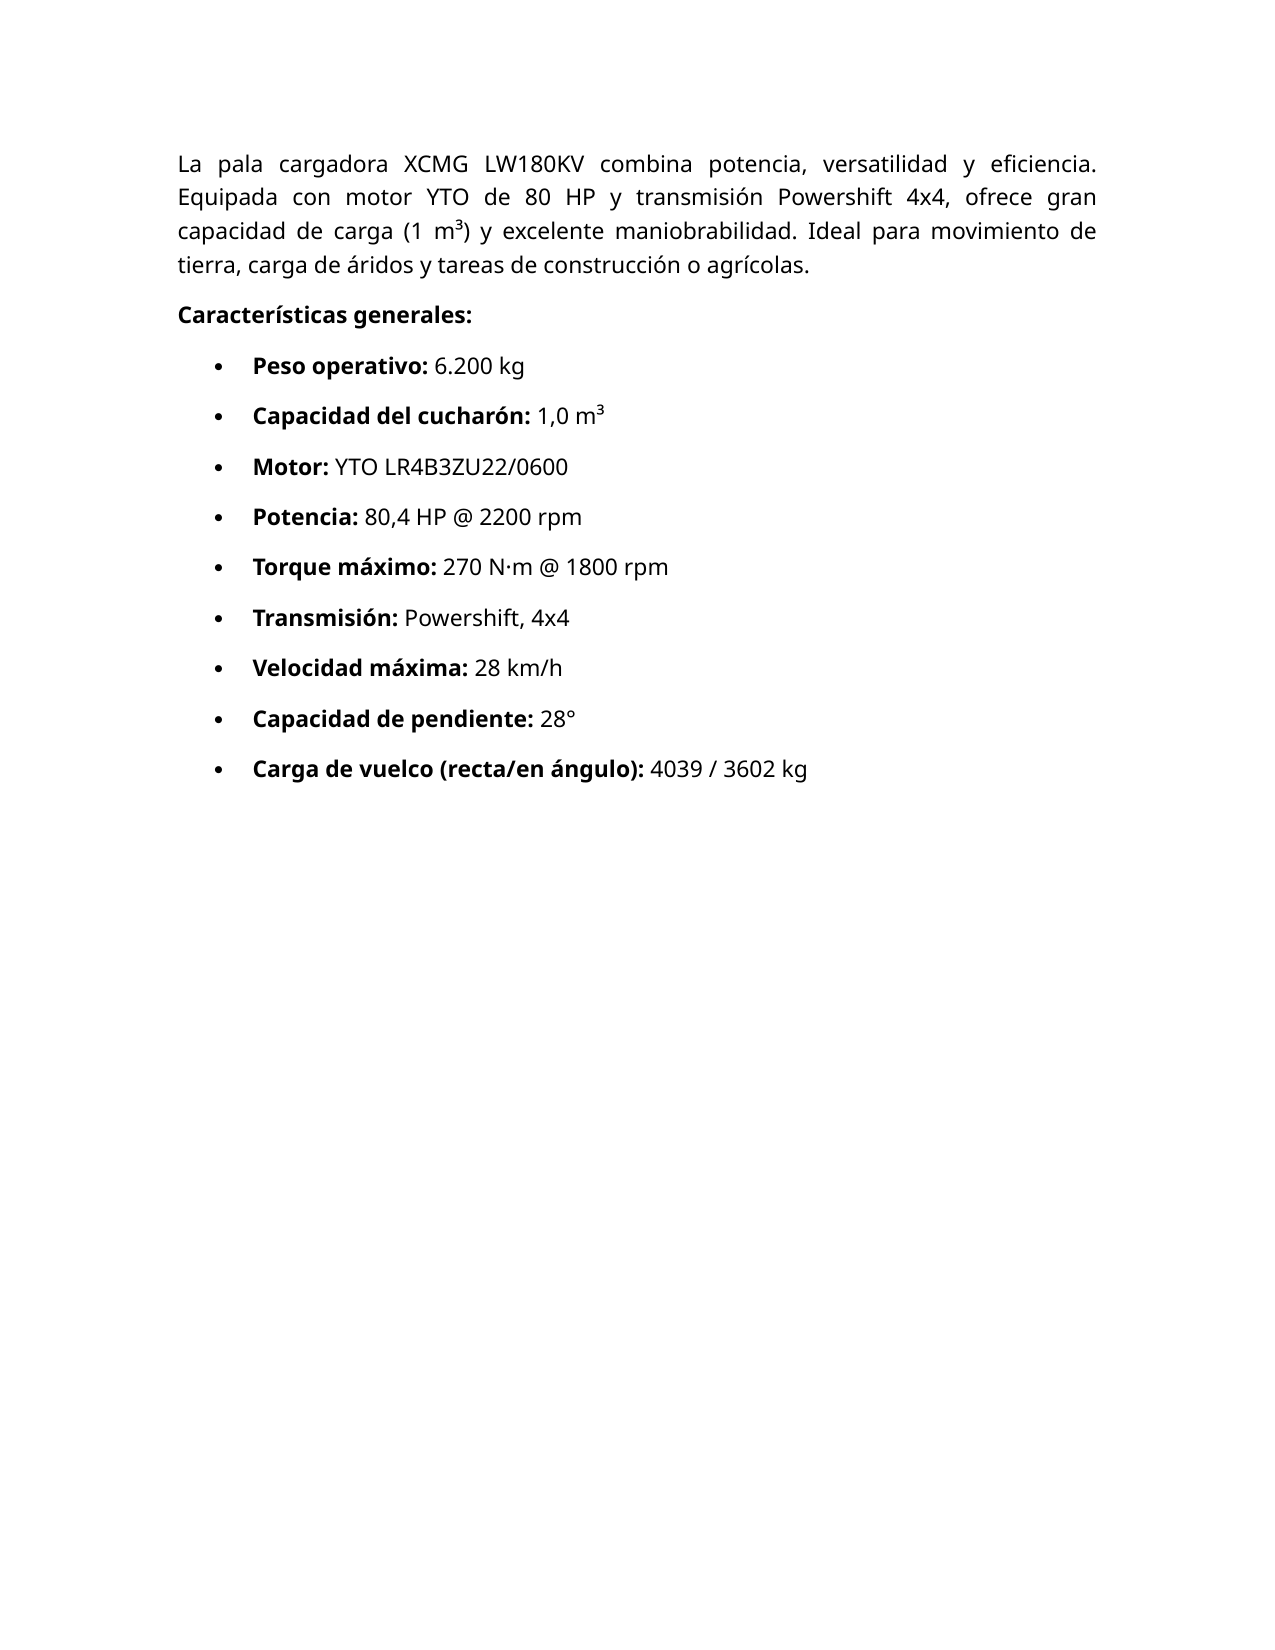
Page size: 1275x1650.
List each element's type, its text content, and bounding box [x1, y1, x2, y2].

text Características generales: [177, 299, 1098, 331]
list Carga de vuelco (recta/en ángulo): 4039 / 3602 kg [215, 753, 1098, 784]
list Potencia: 80,4 HP @ 2200 rpm [215, 501, 1098, 532]
text La pala cargadora XCMG LW180KV combina potencia, versatilidad y eficiencia. Equipada con motor YTO de 80 HP y transmisión Powershift 4x4, ofrece gran capacidad de carga (1 m³) y excelente maniobrabilidad. Ideal para movimiento de tierra, carga de áridos y tareas de construcción o agrícolas. [177, 148, 1098, 280]
list Capacidad del cucharón: 1,0 m³ [215, 400, 1098, 431]
list Motor: YTO LR4B3ZU22/0600 [215, 451, 1098, 482]
list Capacidad de pendiente: 28° [215, 703, 1098, 734]
list Peso operativo: 6.200 kg [215, 350, 1098, 381]
list Transmisión: Powershift, 4x4 [215, 602, 1098, 633]
list Torque máximo: 270 N·m @ 1800 rpm [215, 551, 1098, 583]
list Velocidad máxima: 28 km/h [215, 652, 1098, 683]
